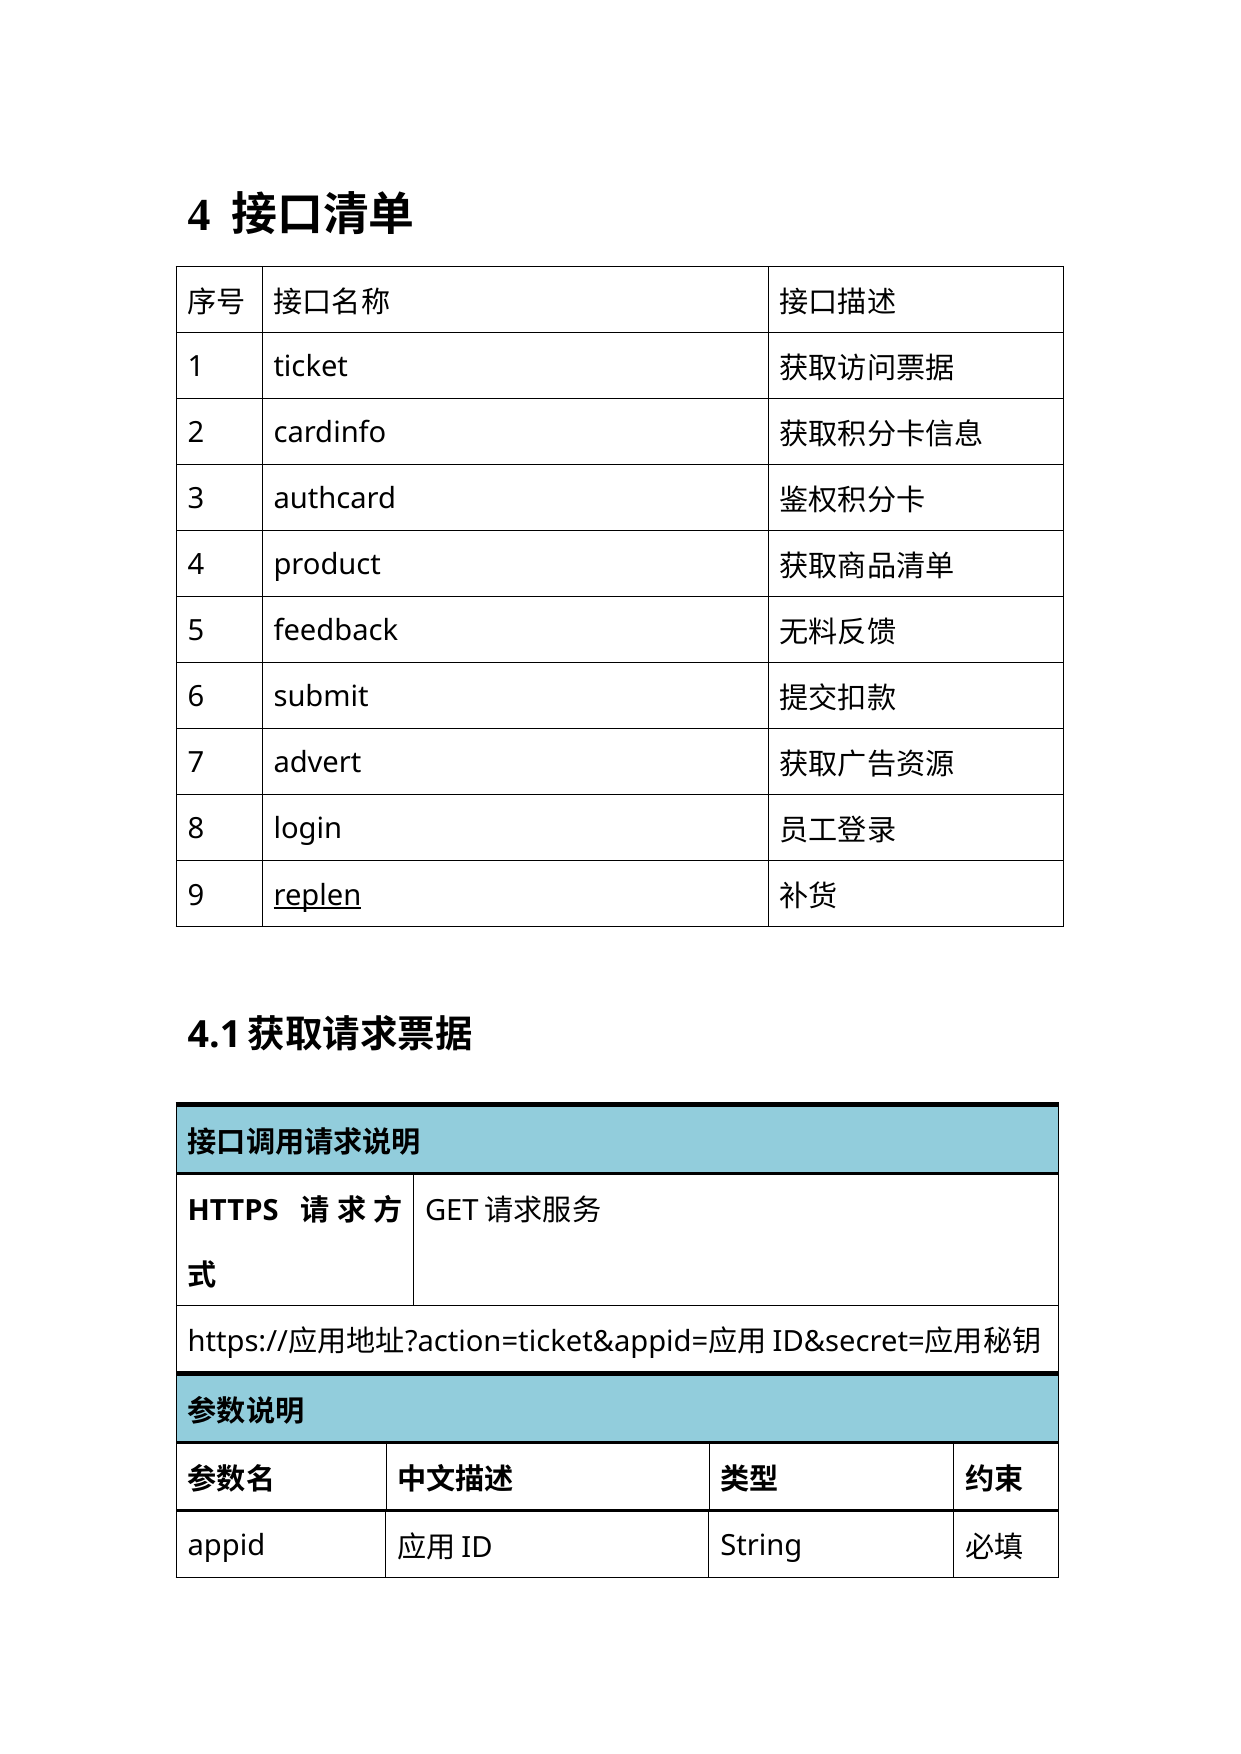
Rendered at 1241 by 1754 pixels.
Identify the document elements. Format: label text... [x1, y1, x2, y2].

table_cell advert [263, 729, 768, 794]
table_cell replen [263, 861, 768, 926]
table_cell HTTPS 请求方式 [177, 1175, 413, 1305]
table_cell 3 [177, 465, 262, 530]
table_cell product [263, 531, 768, 596]
table_cell 1 [177, 333, 262, 398]
table_cell 6 [177, 663, 262, 728]
table_cell 约束 [954, 1444, 1058, 1509]
table_cell 员工登录 [769, 795, 1063, 860]
table_cell 补货 [769, 861, 1063, 926]
table_cell 参数名 [177, 1444, 386, 1509]
table_cell 无料反馈 [769, 597, 1063, 662]
table_header 接口调用请求说明 [177, 1107, 1058, 1172]
table_cell 4 [177, 531, 262, 596]
table_cell 9 [177, 861, 262, 926]
table_cell appid [177, 1512, 385, 1577]
table_cell ticket [263, 333, 768, 398]
table_cell 中文描述 [387, 1444, 709, 1509]
table_cell 参数说明 [177, 1376, 1058, 1441]
table_cell cardinfo [263, 399, 768, 464]
table_cell https://应用地址?action=ticket&appid=应用ID&secret=应用秘钥 [177, 1306, 1058, 1371]
table_cell 2 [177, 399, 262, 464]
table_cell 提交扣款 [769, 663, 1063, 728]
table_cell feedback [263, 597, 768, 662]
table_cell 获取广告资源 [769, 729, 1063, 794]
subtitle 获取请求票据 [187, 998, 1053, 1063]
table_cell submit [263, 663, 768, 728]
table_cell 类型 [710, 1444, 953, 1509]
table_cell 获取商品清单 [769, 531, 1063, 596]
table_cell 鉴权积分卡 [769, 465, 1063, 530]
table_header 序号 [177, 267, 262, 332]
table_cell 8 [177, 795, 262, 860]
table_cell GET请求服务 [414, 1175, 1058, 1305]
table_cell 获取积分卡信息 [769, 399, 1063, 464]
table_header 接口名称 [263, 267, 768, 332]
subtitle 接口清单 [187, 162, 1053, 259]
table_cell 应用ID [386, 1512, 708, 1577]
table_cell login [263, 795, 768, 860]
table_cell 7 [177, 729, 262, 794]
table_cell 获取访问票据 [769, 333, 1063, 398]
table_cell String [709, 1512, 953, 1577]
table_cell authcard [263, 465, 768, 530]
table_cell 5 [177, 597, 262, 662]
table_header 接口描述 [769, 267, 1063, 332]
table_cell 必填 [954, 1512, 1058, 1577]
